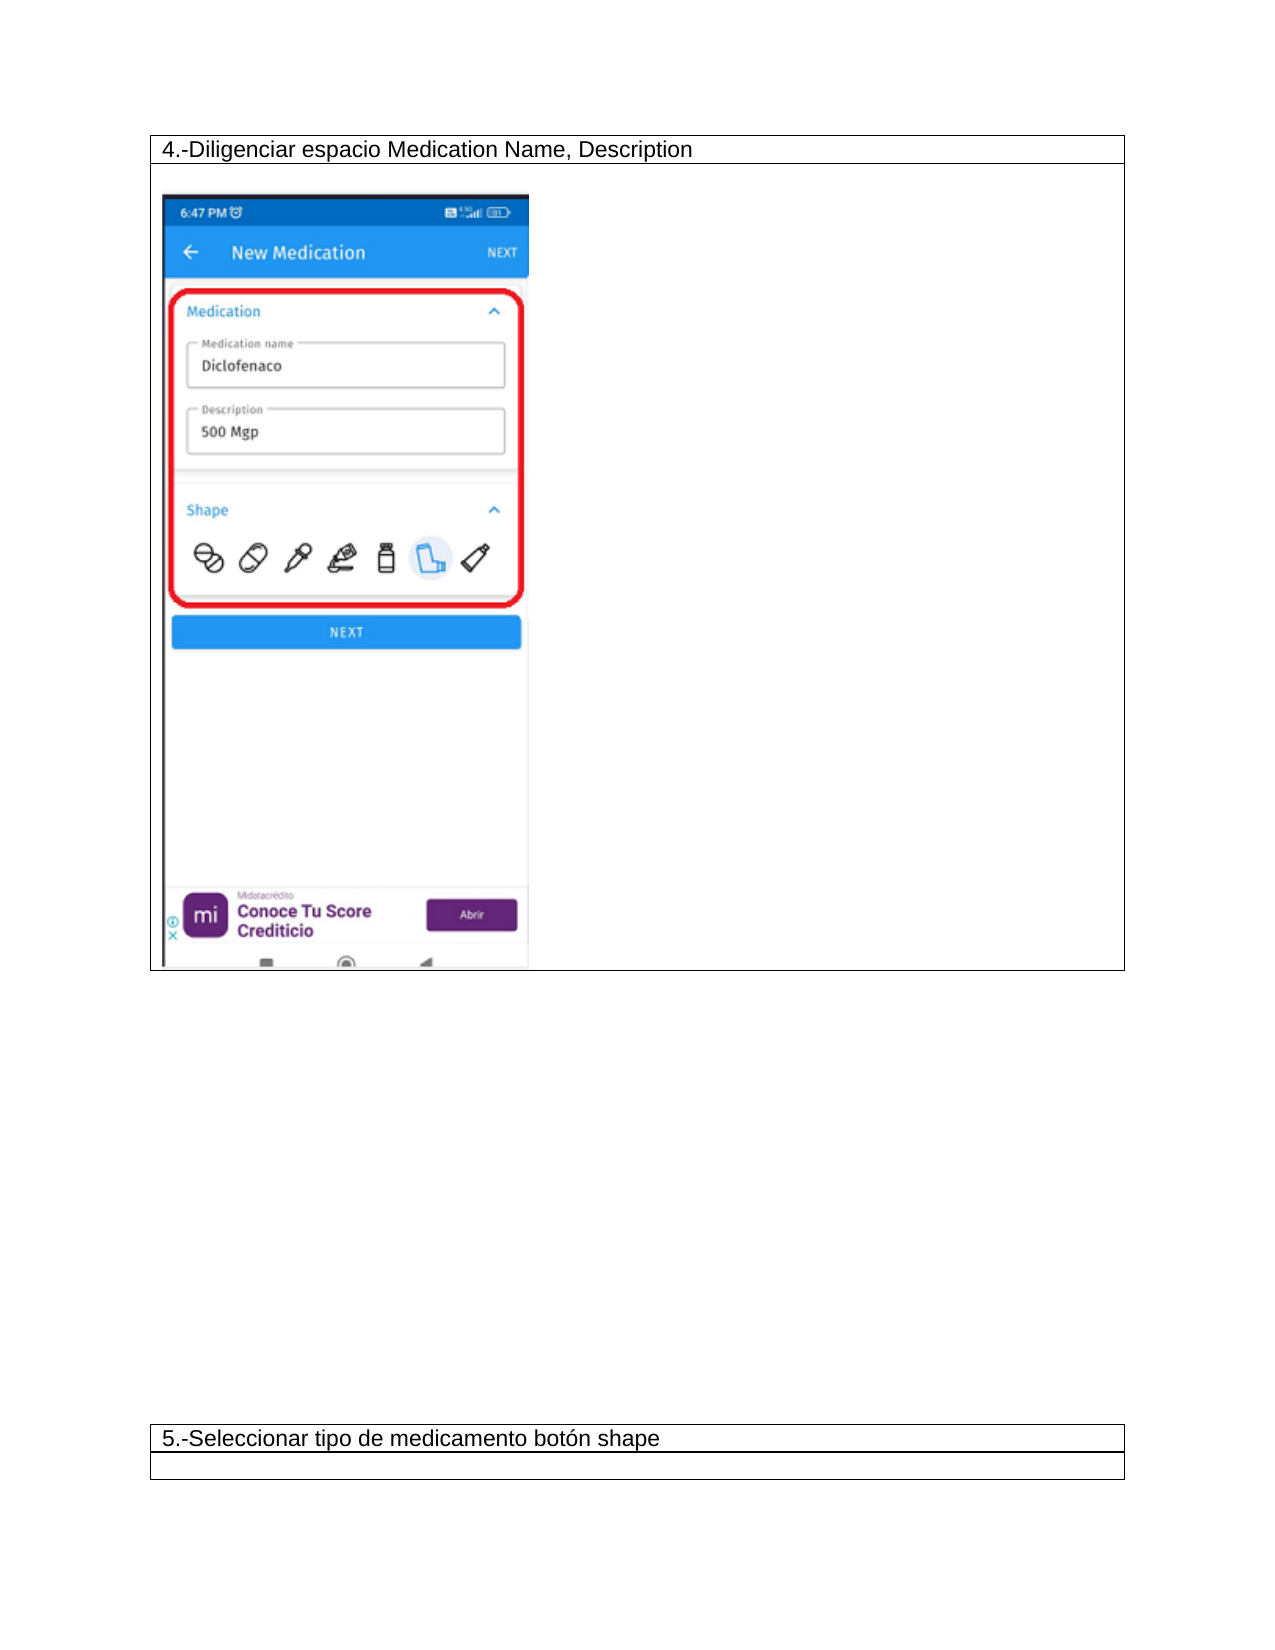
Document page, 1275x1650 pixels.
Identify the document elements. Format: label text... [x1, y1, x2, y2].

table_header 5.-Seleccionar tipo de medicamento botón shape [151, 1425, 1124, 1451]
table_cell [151, 1453, 1124, 1479]
table_cell [151, 164, 1124, 970]
table_header 4.-Diligenciar espacio Medication Name, Description [151, 136, 1124, 163]
picture [161, 190, 529, 970]
